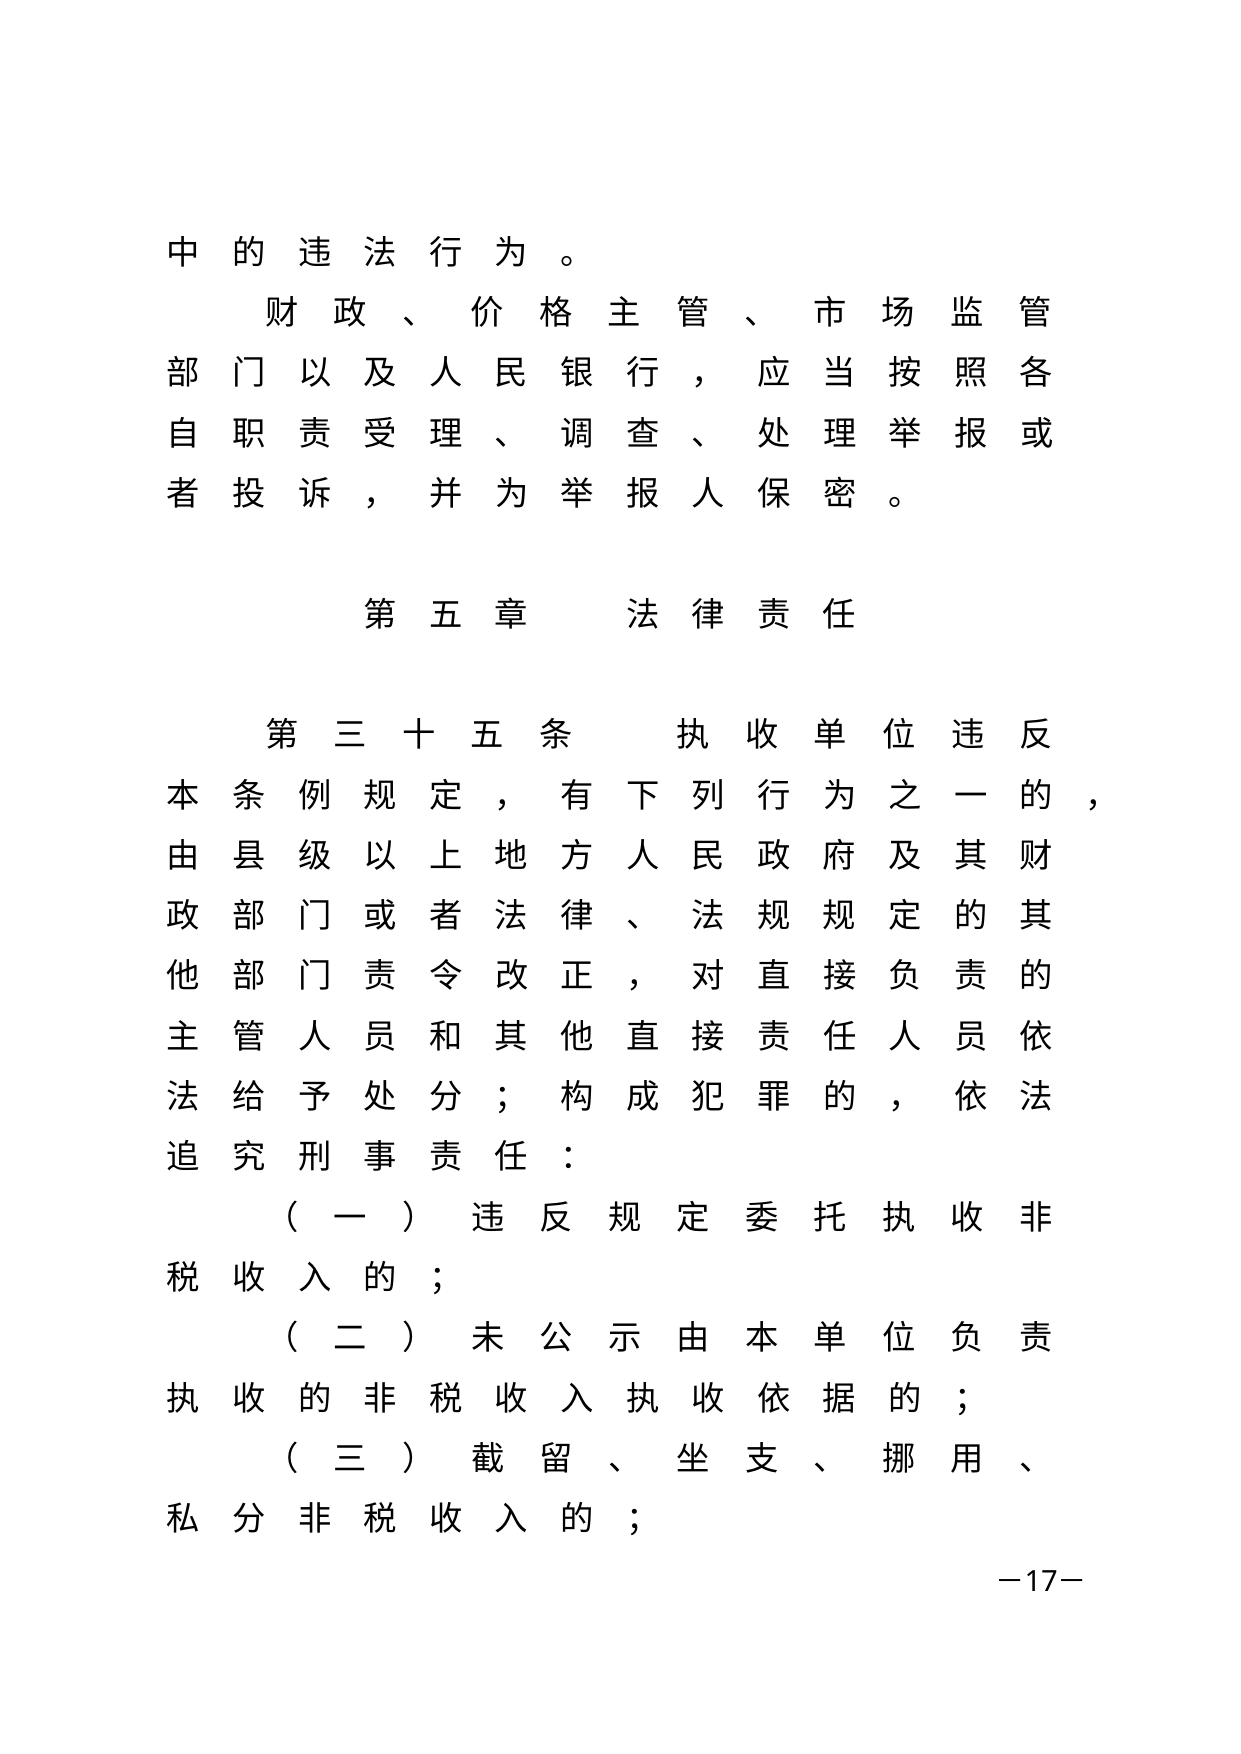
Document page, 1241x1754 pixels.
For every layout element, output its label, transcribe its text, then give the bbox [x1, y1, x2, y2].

text （三）截留、坐支、挪用、私分非税收入的； [167, 1426, 1085, 1546]
text （二）未公示由本单位负责执收的非税收入执收依据的； [167, 1305, 1085, 1426]
text （一）违反规定委托执收非税收入的； [167, 1184, 1085, 1305]
text 第三十四条 任何单位和个人有权监督和举报非税收入管理中的违法行为。 [167, 219, 1085, 280]
text 财政、价格主管、市场监管部门以及人民银行，应当按照各自职责受理、调查、处理举报或者投诉，并为举报人保密。 [167, 280, 1085, 521]
text 第三十五条 执收单位违反本条例规定，有下列行为之一的，由县级以上地方人民政府及其财政部门或者法律、法规规定的其他部门责令改正，对直接负责的主管人员和其他直接责任人员依法给予处分；构成犯罪的，依法追究刑事责任： [167, 702, 1085, 1184]
text 第五章 法律责任 [167, 581, 1085, 642]
